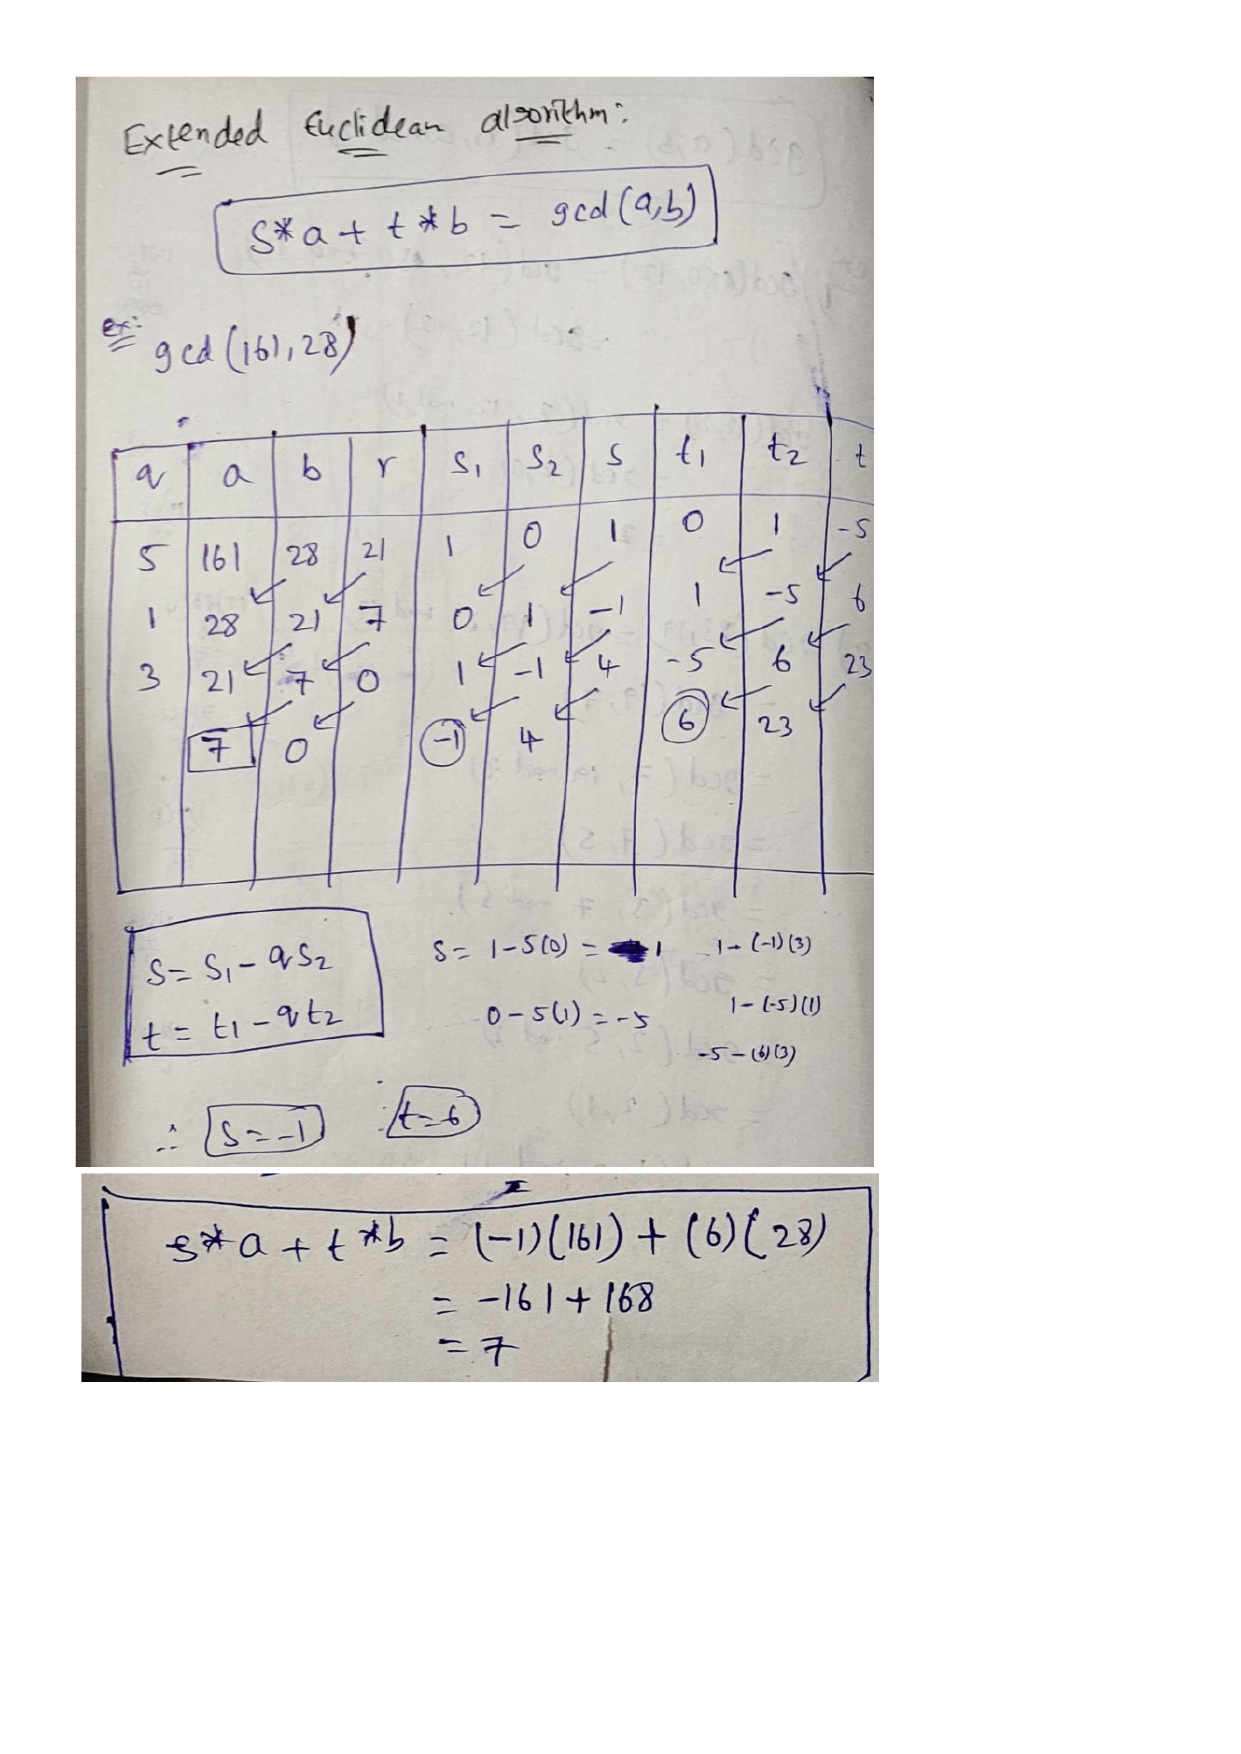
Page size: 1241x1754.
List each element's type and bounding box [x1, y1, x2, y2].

picture [82, 1174, 878, 1382]
picture [76, 78, 874, 1167]
